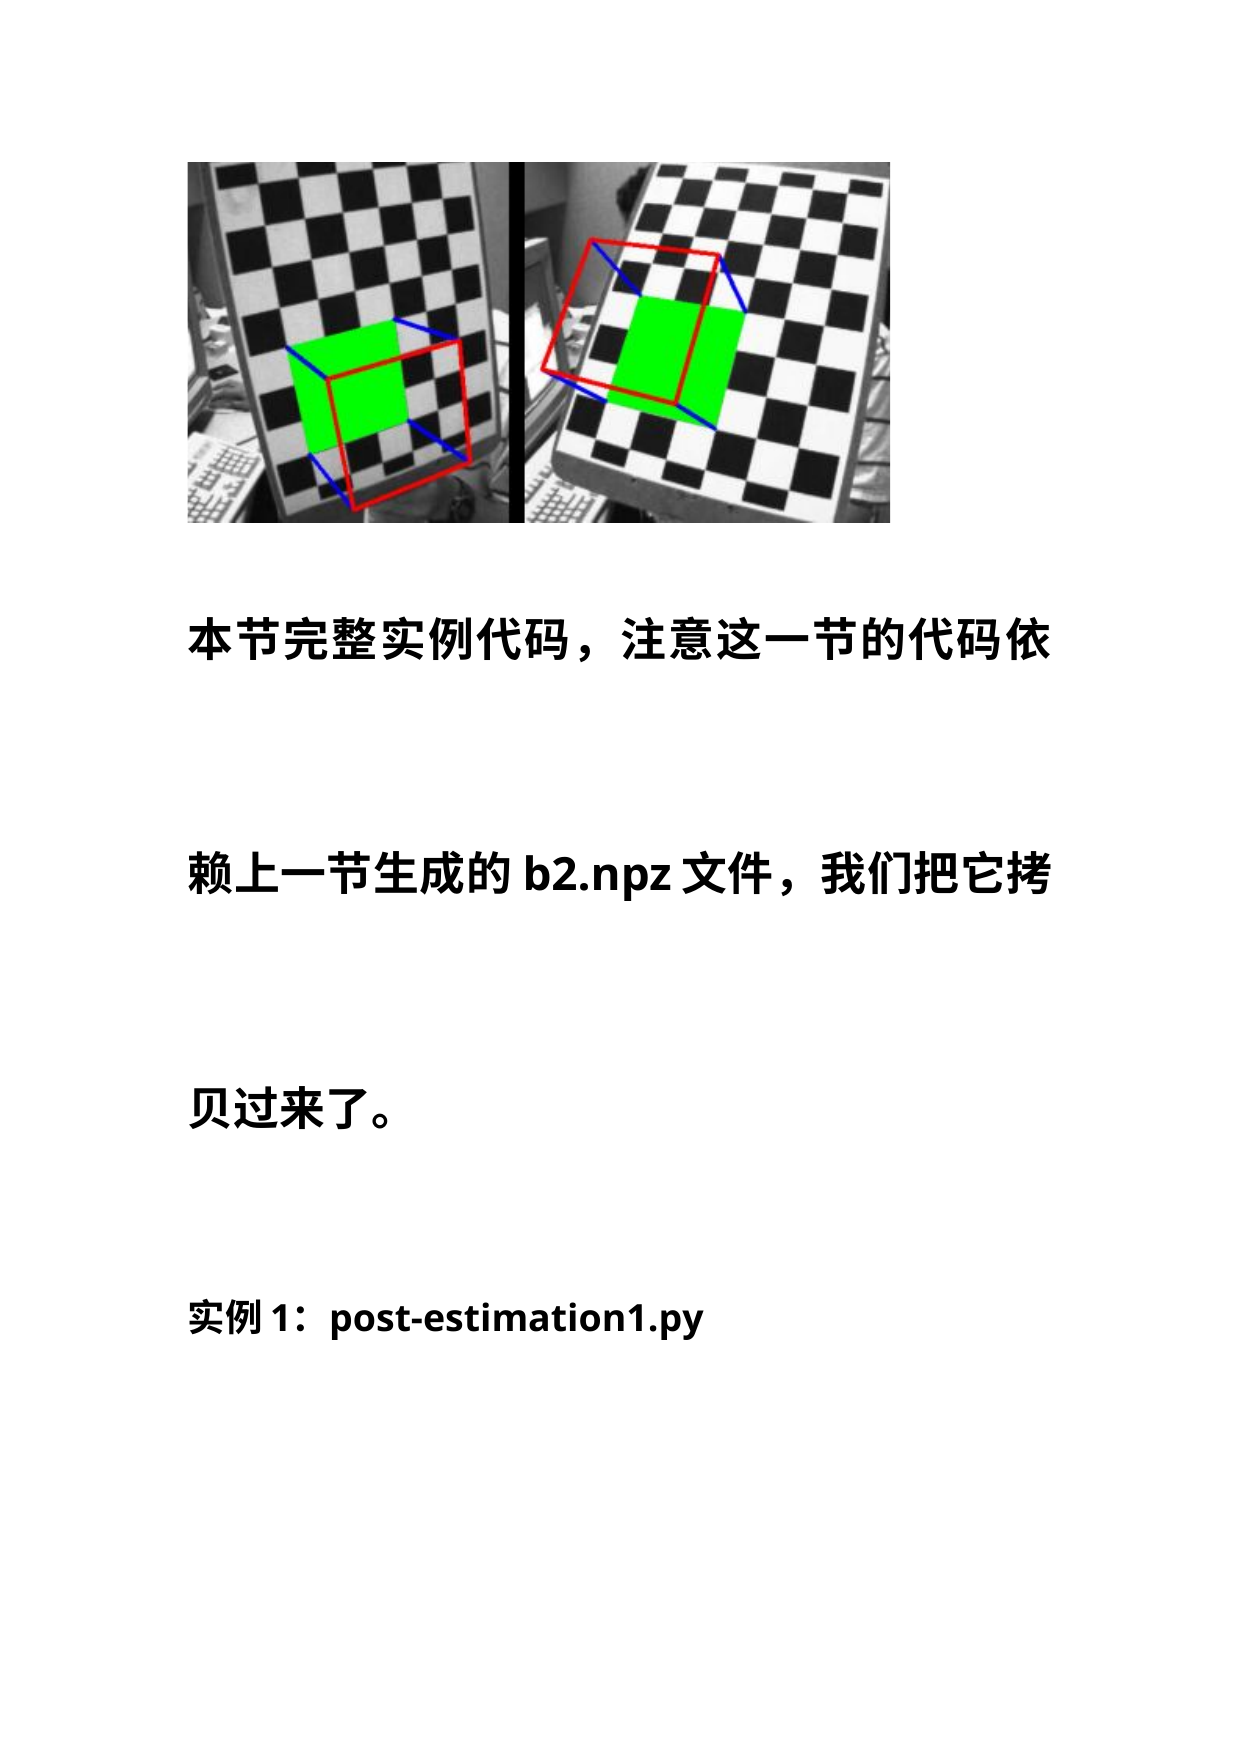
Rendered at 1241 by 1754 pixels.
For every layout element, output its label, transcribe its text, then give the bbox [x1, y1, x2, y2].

subtitle 本节完整实例代码，注意这一节的代码依赖上一节生成的b2.npz文件，我们把它拷贝过来了。 [187, 587, 1053, 1155]
subtitle 实例1：post-estimation1.py [187, 1283, 1053, 1348]
picture [187, 162, 891, 523]
